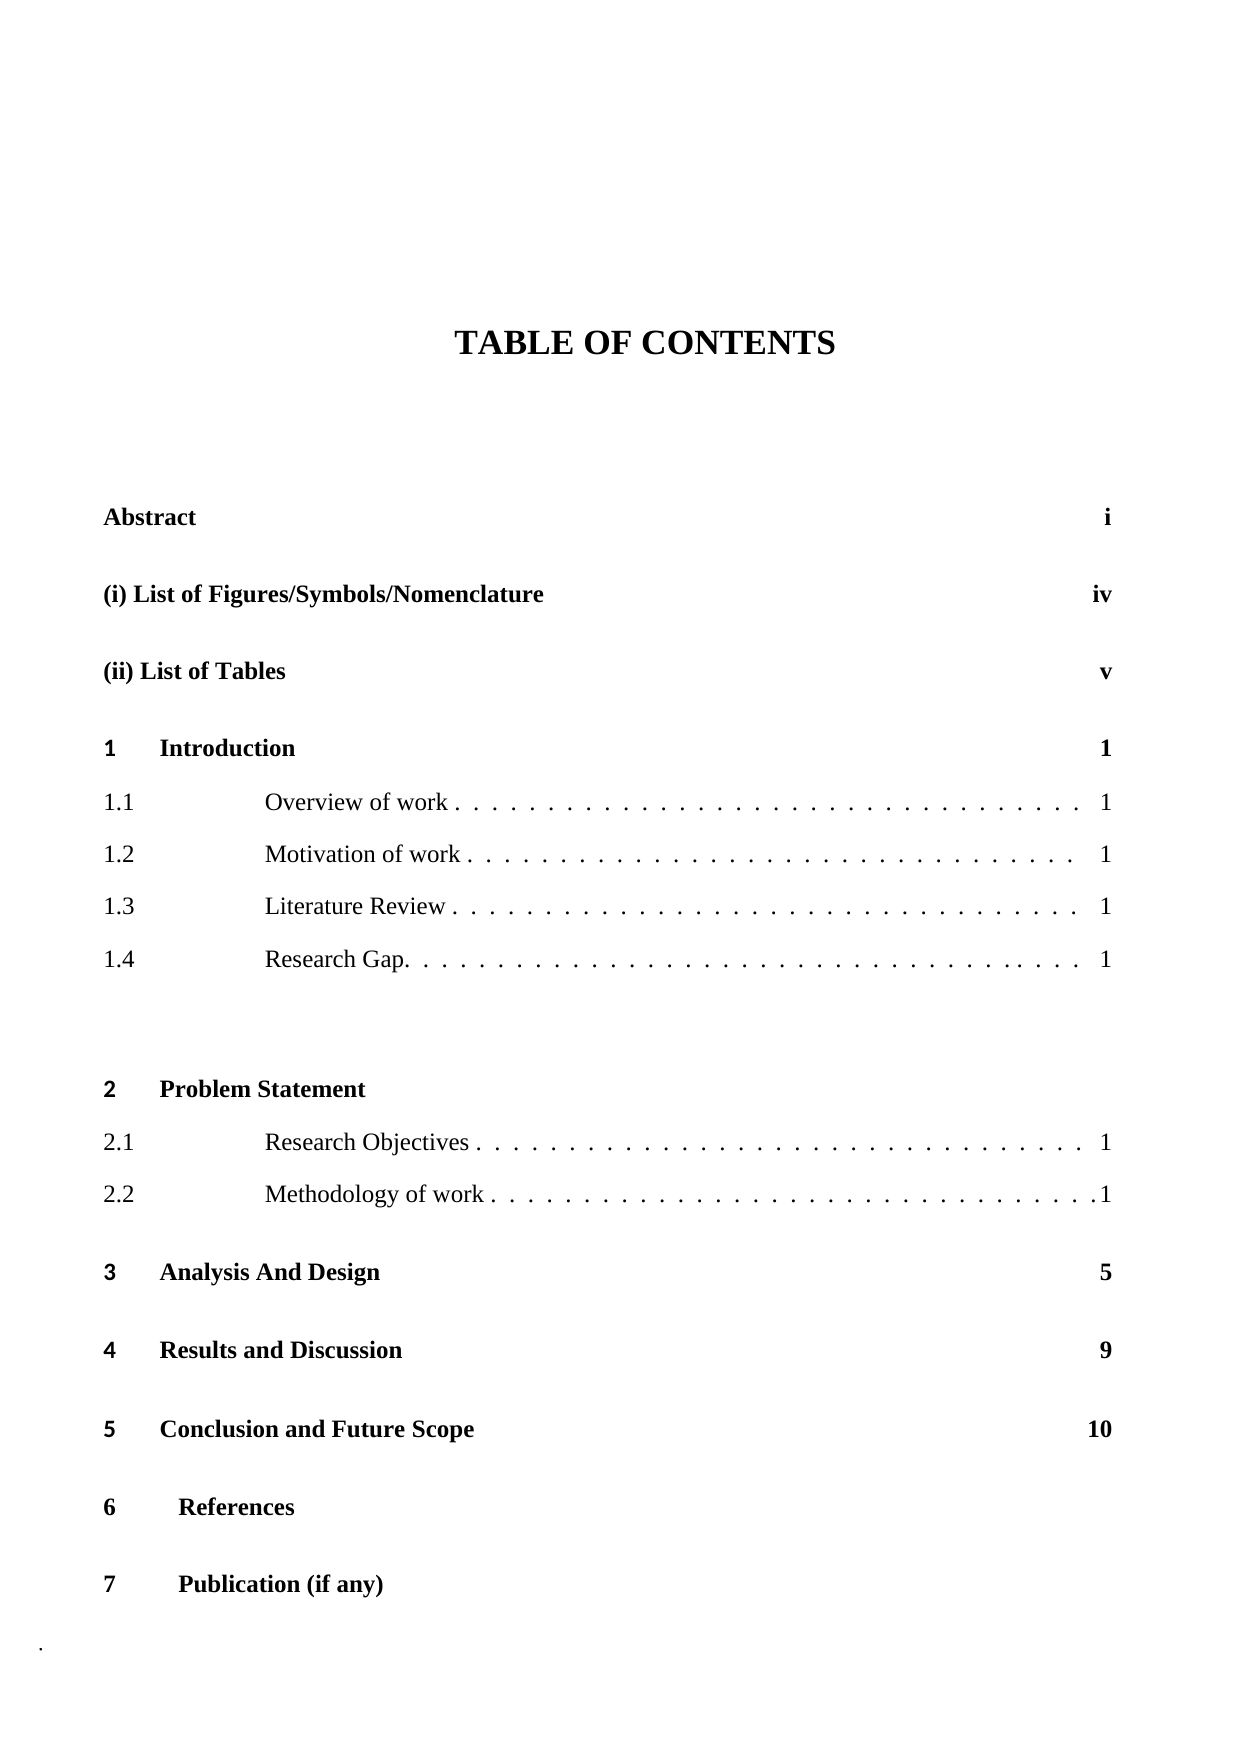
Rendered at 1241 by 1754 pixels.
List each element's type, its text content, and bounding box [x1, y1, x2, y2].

text (i) List of Figures/Symbols/Nomenclature iv [103, 579, 1187, 608]
list Introduction 1 [103, 732, 1187, 763]
text Abstract i [103, 502, 1187, 531]
list Problem Statement [103, 1073, 1187, 1103]
text 1.1 Overview of work . . . . . . . . . . . . . . . . . . . . . . . . . . . . . . . . . . 1 [103, 787, 1187, 816]
text 1.4 Research Gap. . . . . . . . . . . . . . . . . . . . . . . . . . . . . . . . . . . . . 1 [103, 944, 1187, 972]
text (ii) List of Tables v [103, 656, 1187, 684]
text 2.1 Research Objectives . . . . . . . . . . . . . . . . . . . . . . . . . . . . . . . . . 1 [103, 1127, 1187, 1156]
text 1.3 Literature Review . . . . . . . . . . . . . . . . . . . . . . . . . . . . . . . . . . 1 [103, 891, 1187, 920]
text 2.2 Methodology of work . . . . . . . . . . . . . . . . . . . . . . . . . . . . . . . . . 1 [103, 1179, 1187, 1208]
text 6 References [103, 1492, 1187, 1521]
text 1.2 Motivation of work . . . . . . . . . . . . . . . . . . . . . . . . . . . . . . . . . 1 [103, 839, 1187, 868]
list Results and Discussion 9 [103, 1334, 1187, 1365]
list Analysis And Design 5 [103, 1256, 1187, 1286]
list Conclusion and Future Scope 10 [103, 1413, 1187, 1444]
text 7 Publication (if any) [103, 1569, 1187, 1598]
subtitle TABLE OF CONTENTS [103, 321, 1187, 362]
